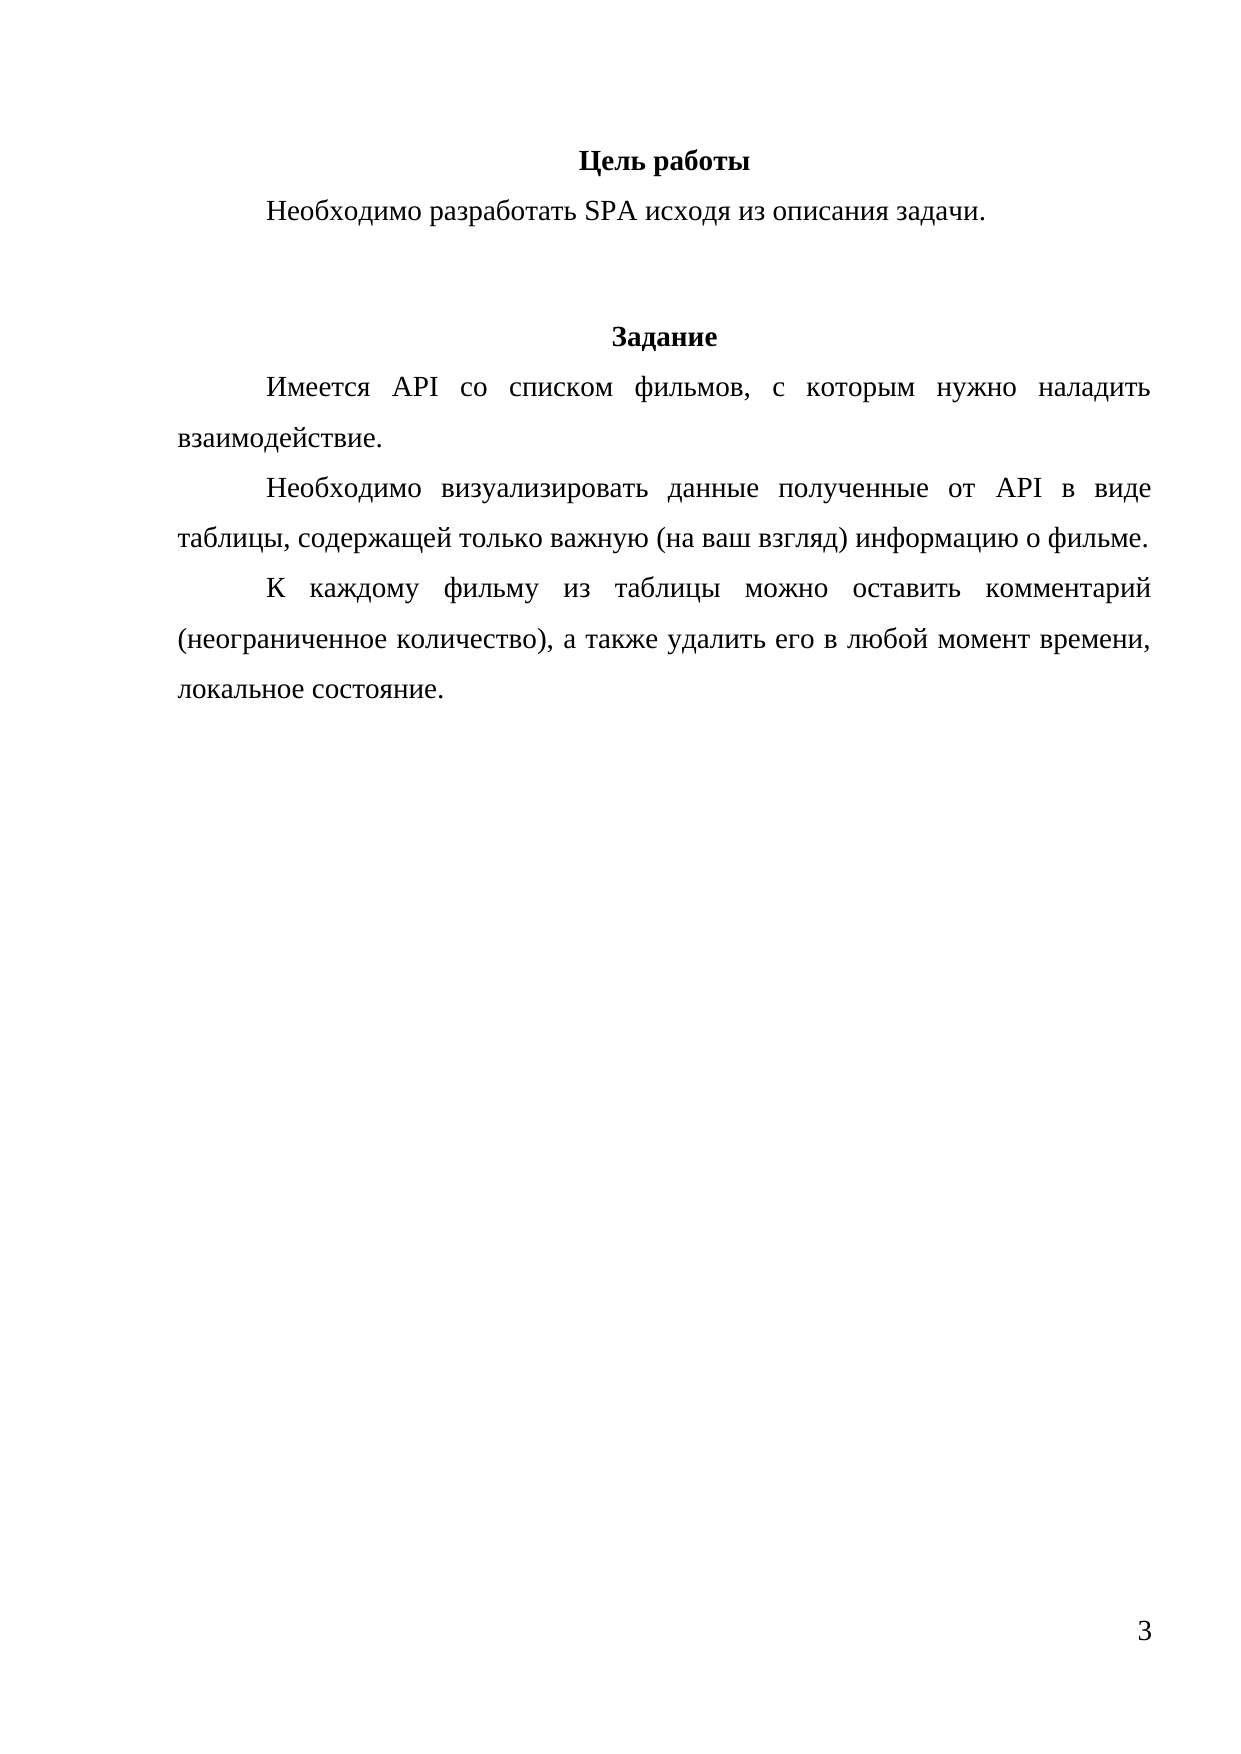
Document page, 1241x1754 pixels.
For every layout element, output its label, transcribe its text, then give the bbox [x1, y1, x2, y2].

text К каждому фильму из таблицы можно оставить комментарий (неограниченное количество), а также удалить его в любой момент времени, локальное состояние. [177, 571, 1152, 705]
text Необходимо визуализировать данные полученные от API в виде таблицы, содержащей только важную (на ваш взгляд) информацию о фильме. [177, 470, 1152, 554]
subtitle Цель работы [177, 143, 1152, 177]
text Необходимо разработать SPA исходя из описания задачи. [177, 193, 1152, 227]
text Имеется API со списком фильмов, с которым нужно наладить взаимодействие. [177, 369, 1152, 453]
subtitle Задание [177, 319, 1152, 353]
